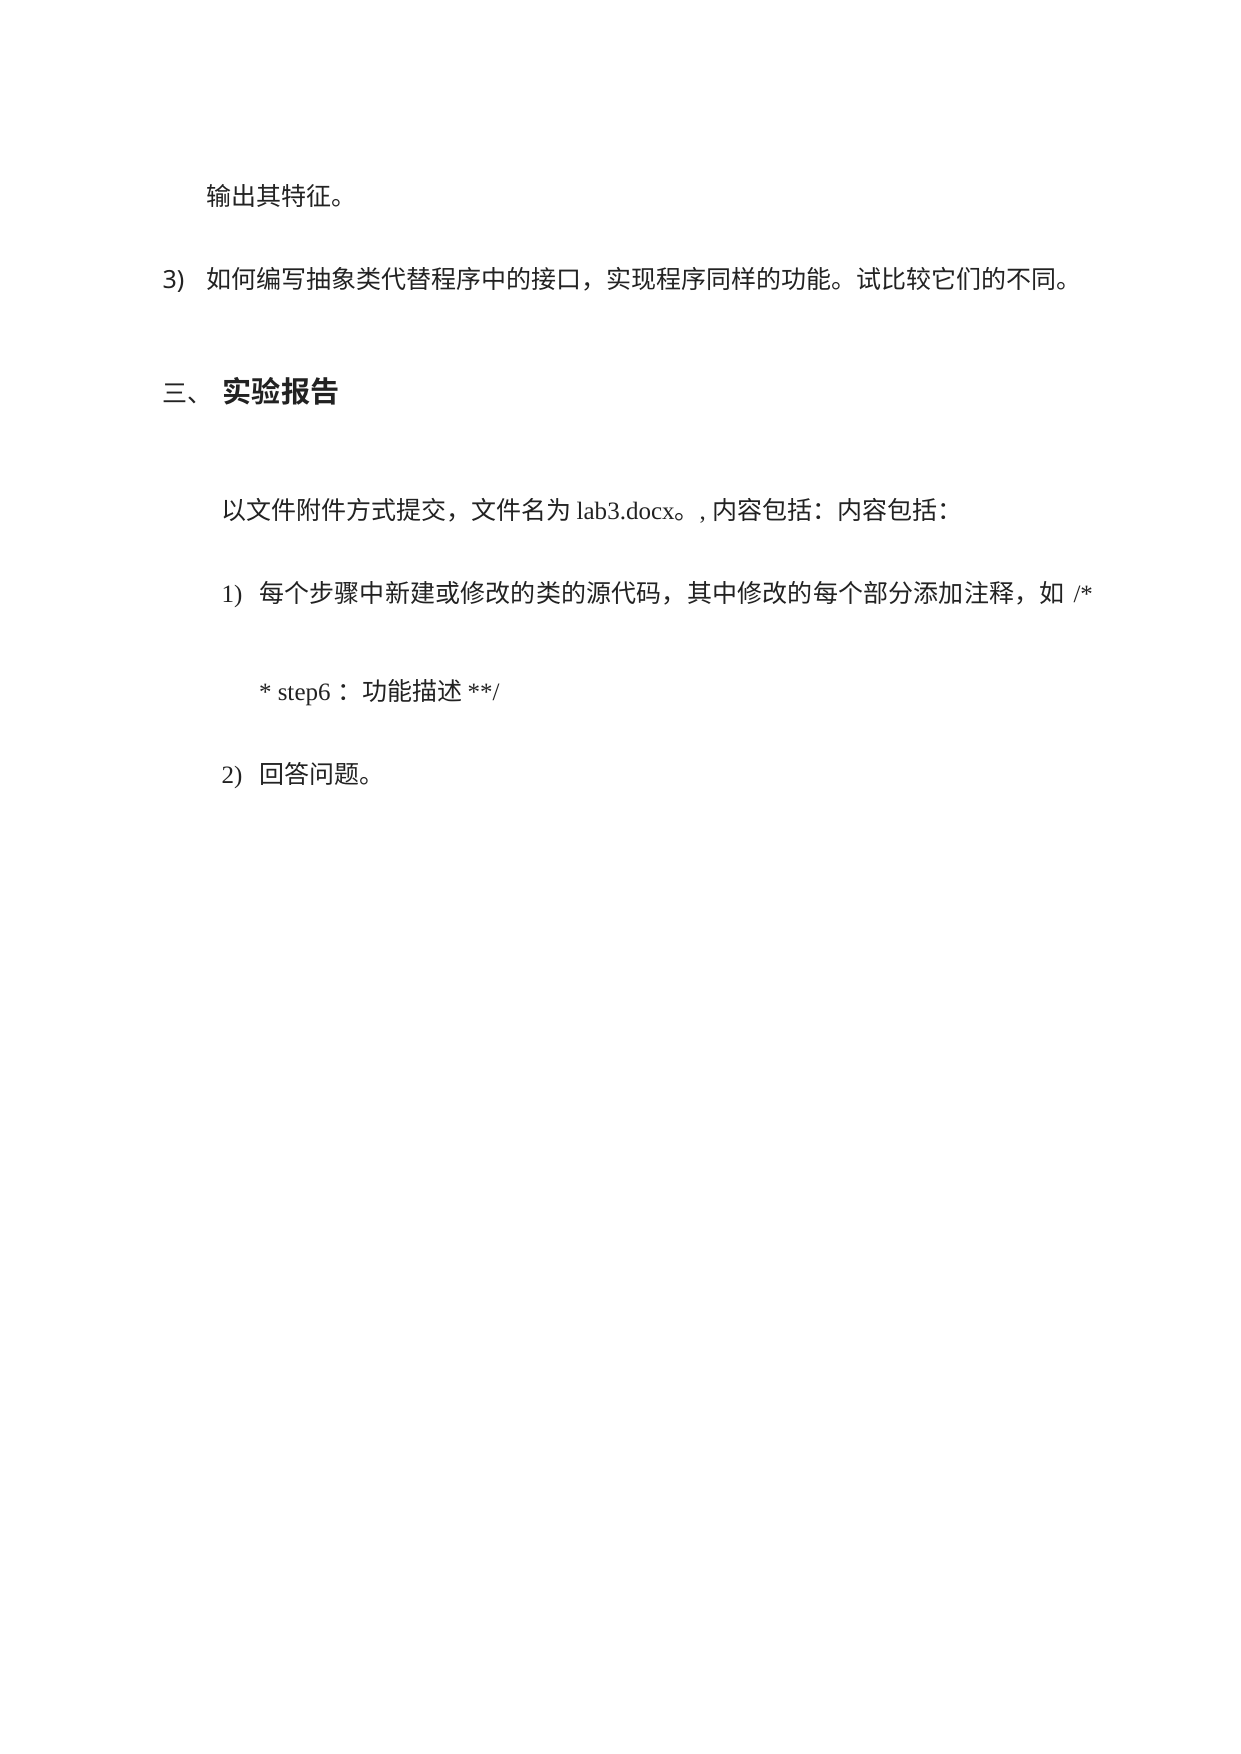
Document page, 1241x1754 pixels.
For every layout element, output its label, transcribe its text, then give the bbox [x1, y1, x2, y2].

list 以文件附件方式提交，文件名为lab3.docx。, 内容包括：内容包括： [162, 476, 1093, 541]
list 如何编写抽象类代替程序中的接口，实现程序同样的功能。试比较它们的不同。 [162, 245, 1093, 310]
list 回答问题。 [221, 740, 1093, 805]
list 每个步骤中新建或修改的类的源代码，其中修改的每个部分添加注释，如 /** step6 ：功能描述 **/ [221, 559, 1093, 722]
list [162, 162, 1093, 227]
subtitle 实验报告 [162, 357, 1093, 422]
